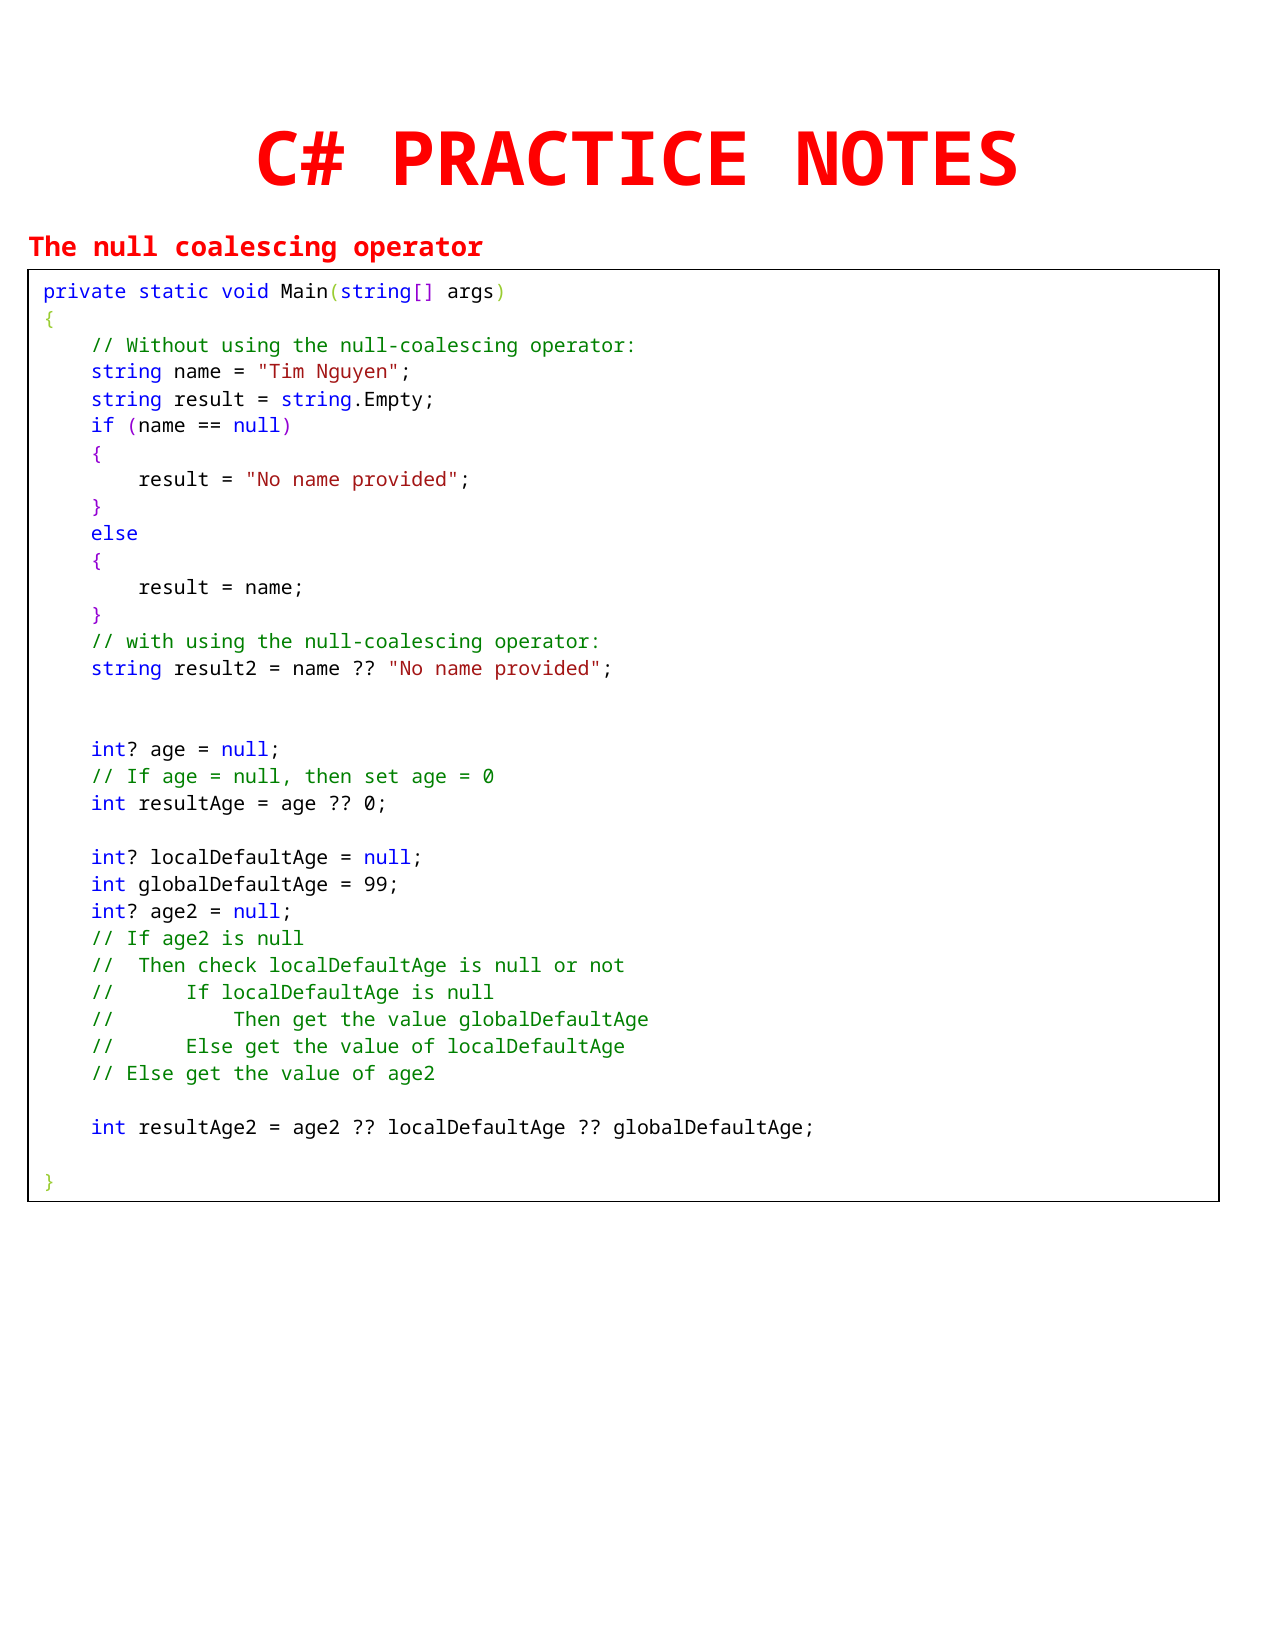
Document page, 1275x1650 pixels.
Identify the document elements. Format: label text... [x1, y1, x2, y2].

subtitle The null coalescing operator [28, 227, 1247, 264]
subtitle C# PRACTICE NOTES [28, 105, 1247, 207]
